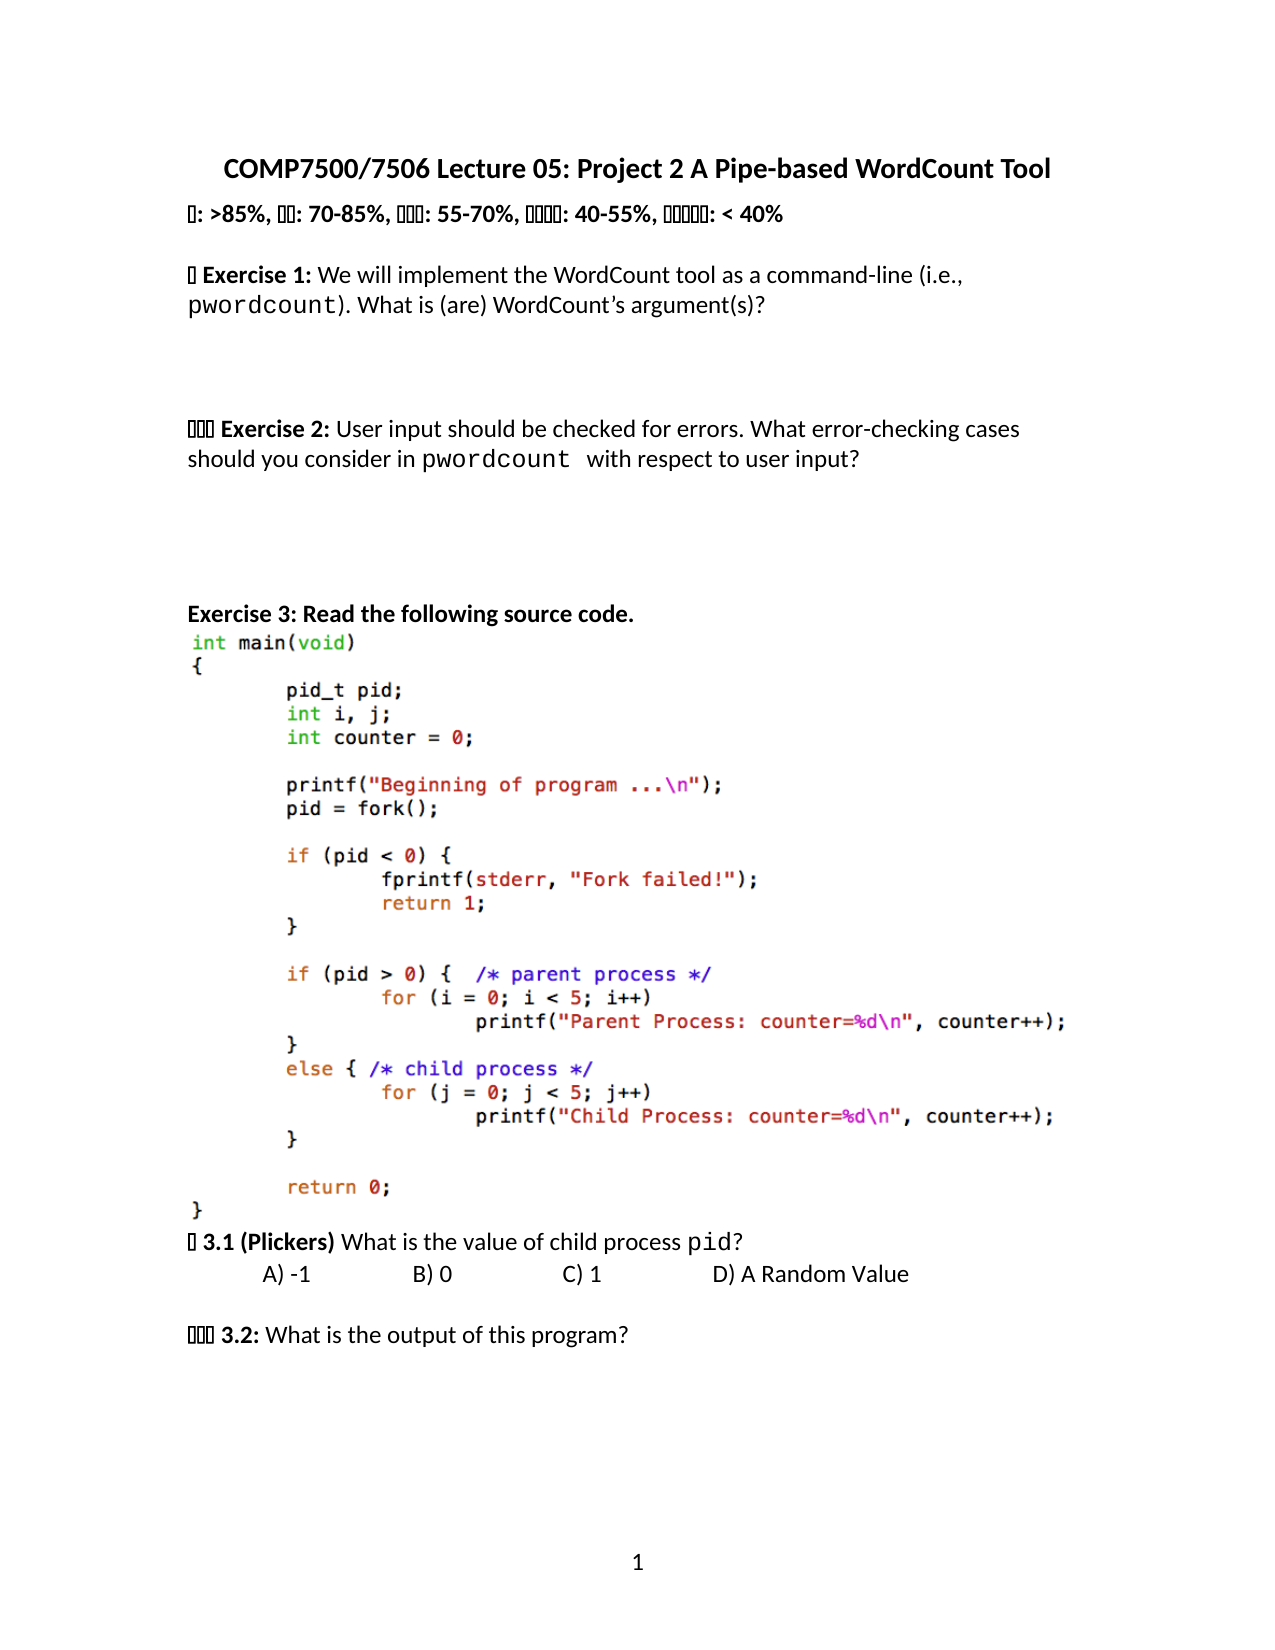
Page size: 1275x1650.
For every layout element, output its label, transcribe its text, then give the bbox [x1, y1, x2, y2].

picture [187, 629, 1088, 1226]
text Exercise 3: Read the following source code. [187, 599, 1087, 629]
subtitle COMP7500/7506 Lecture 05: Project 2 A Pipe-based WordCount Tool [187, 150, 1087, 186]
text A) -1 B) 0 C) 1 D) A Random Value [187, 1258, 1087, 1288]
text 3.2: What is the output of this program? [187, 1319, 1087, 1349]
text Exercise 2: User input should be checked for errors. What error-checking cases should you consider in pwordcount with respect to user input? [187, 413, 1087, 504]
text 3.1 (Plickers) What is the value of child process pid? [187, 1226, 1087, 1258]
text : >85%, : 70-85%, : 55-70%, : 40-55%, : < 40% [187, 198, 1087, 229]
text Exercise 1: We will implement the WordCount tool as a command-line (i.e., pwordcount). What is (are) WordCount’s argument(s)? [187, 259, 1087, 321]
